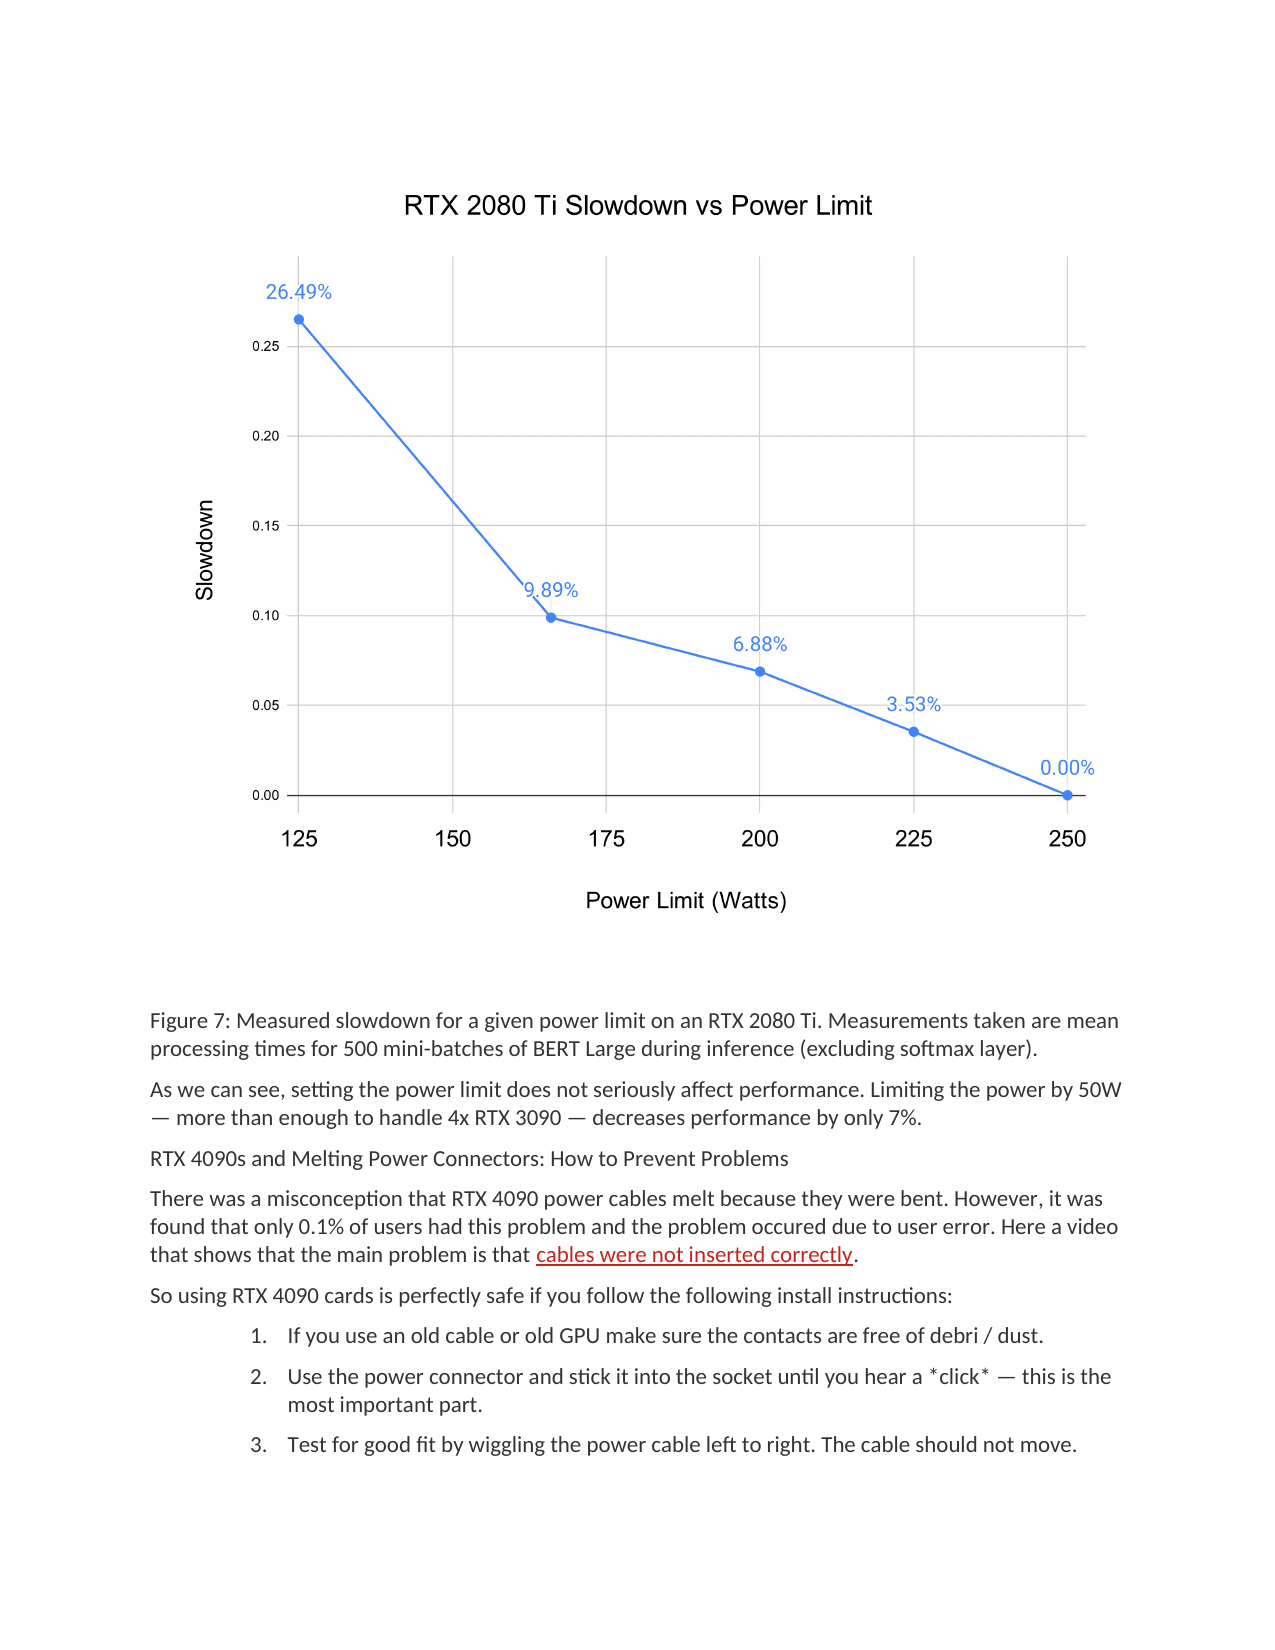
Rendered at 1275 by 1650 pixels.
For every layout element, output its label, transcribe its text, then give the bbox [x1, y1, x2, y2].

text As we can see, setting the power limit does not seriously affect performance. Limiting the power by 50W — more than enough to handle 4x RTX 3090 — decreases performance by only 7%. [150, 1075, 1125, 1131]
list Test for good fit by wiggling the power cable left to right. The cable should not move. [250, 1430, 1125, 1458]
text There was a misconception that RTX 4090 power cables melt because they were bent. However, it was found that only 0.1% of users had this problem and the problem occured due to user error. Here a video that shows that the main problem is that cables were not inserted correctly. [150, 1184, 1125, 1268]
list Use the power connector and stick it into the socket until you hear a *click* — this is the most important part. [250, 1362, 1125, 1418]
text Figure 7: Measured slowdown for a given power limit on an RTX 2080 Ti. Measurements taken are mean processing times for 500 mini-batches of BERT Large during inference (excluding softmax layer). [150, 1007, 1125, 1063]
text So using RTX 4090 cards is perfectly safe if you follow the following install instructions: [150, 1281, 1125, 1309]
list If you use an old cable or old GPU make sure the contacts are free of debri / dust. [250, 1321, 1125, 1349]
text RTX 4090s and Melting Power Connectors: How to Prevent Problems [150, 1144, 1125, 1172]
picture [150, 150, 1125, 954]
